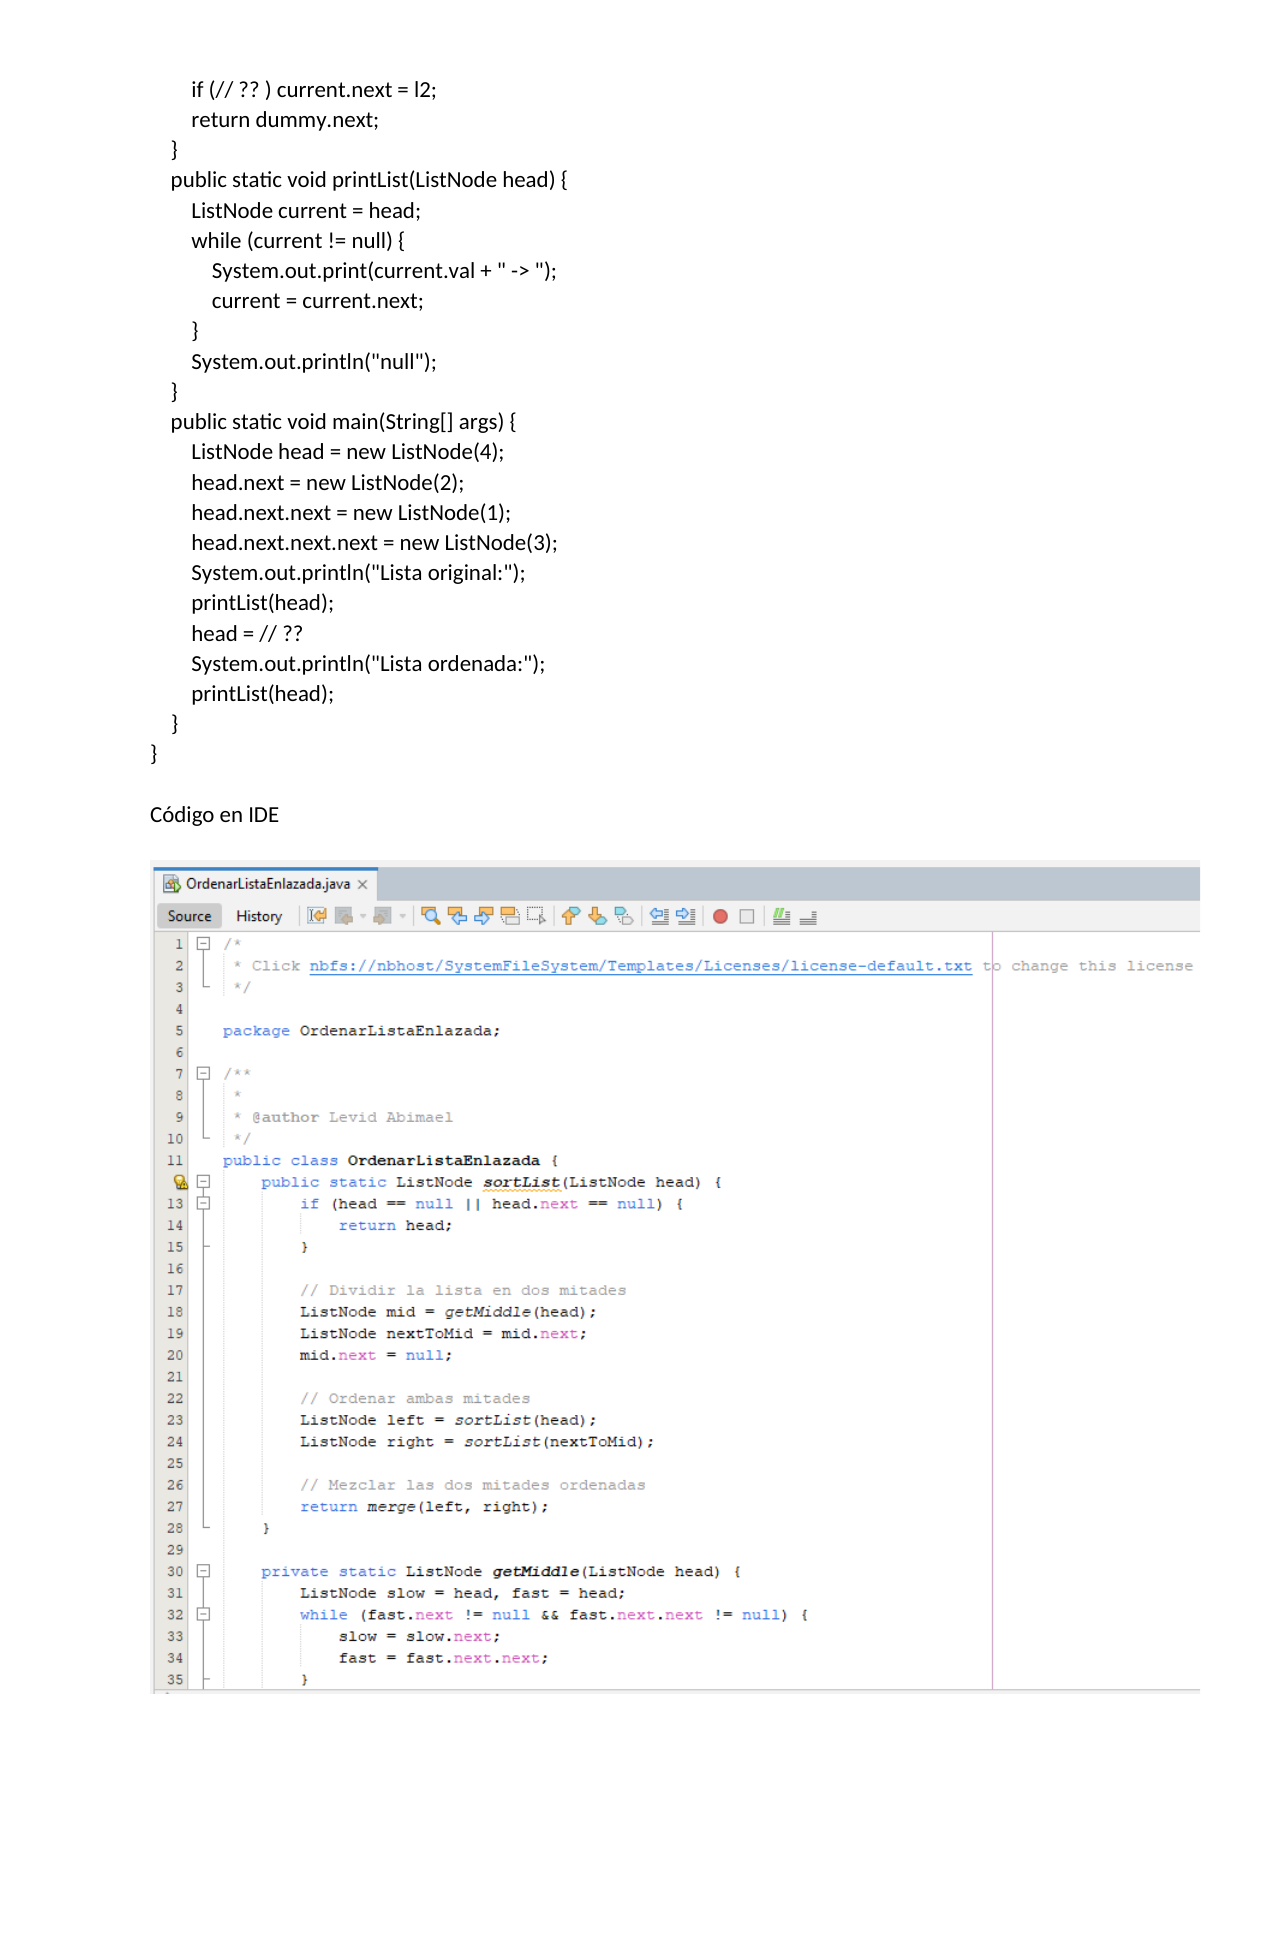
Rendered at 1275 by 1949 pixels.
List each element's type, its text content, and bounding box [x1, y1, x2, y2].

list System.out.println("Lista ordenada:"); [150, 649, 1200, 677]
list System.out.print(current.val + " -> "); [150, 256, 1200, 284]
list while (current != null) { [150, 226, 1200, 254]
list public static void printList(ListNode head) { [150, 166, 1200, 194]
list } [150, 135, 1200, 163]
list ListNode current = head; [150, 196, 1200, 224]
picture [150, 860, 1201, 1694]
list head = // ?? [150, 619, 1200, 647]
list } [150, 317, 1200, 345]
list head.next.next.next = new ListNode(3); [150, 528, 1200, 556]
list Código en IDE [150, 800, 1200, 828]
list ListNode head = new ListNode(4); [150, 437, 1200, 466]
list current = current.next; [150, 286, 1200, 314]
list return dummy.next; [150, 105, 1200, 133]
list printList(head); [150, 679, 1200, 707]
list } [150, 377, 1200, 405]
list System.out.println("null"); [150, 347, 1200, 375]
list if (// ?? ) current.next = l2; [150, 75, 1200, 103]
list public static void main(String[] args) { [150, 407, 1200, 435]
list head.next.next = new ListNode(1); [150, 498, 1200, 526]
list System.out.println("Lista original:"); [150, 558, 1200, 586]
list head.next = new ListNode(2); [150, 468, 1200, 496]
list printList(head); [150, 588, 1200, 617]
list } [150, 709, 1200, 737]
list } [150, 739, 1200, 768]
